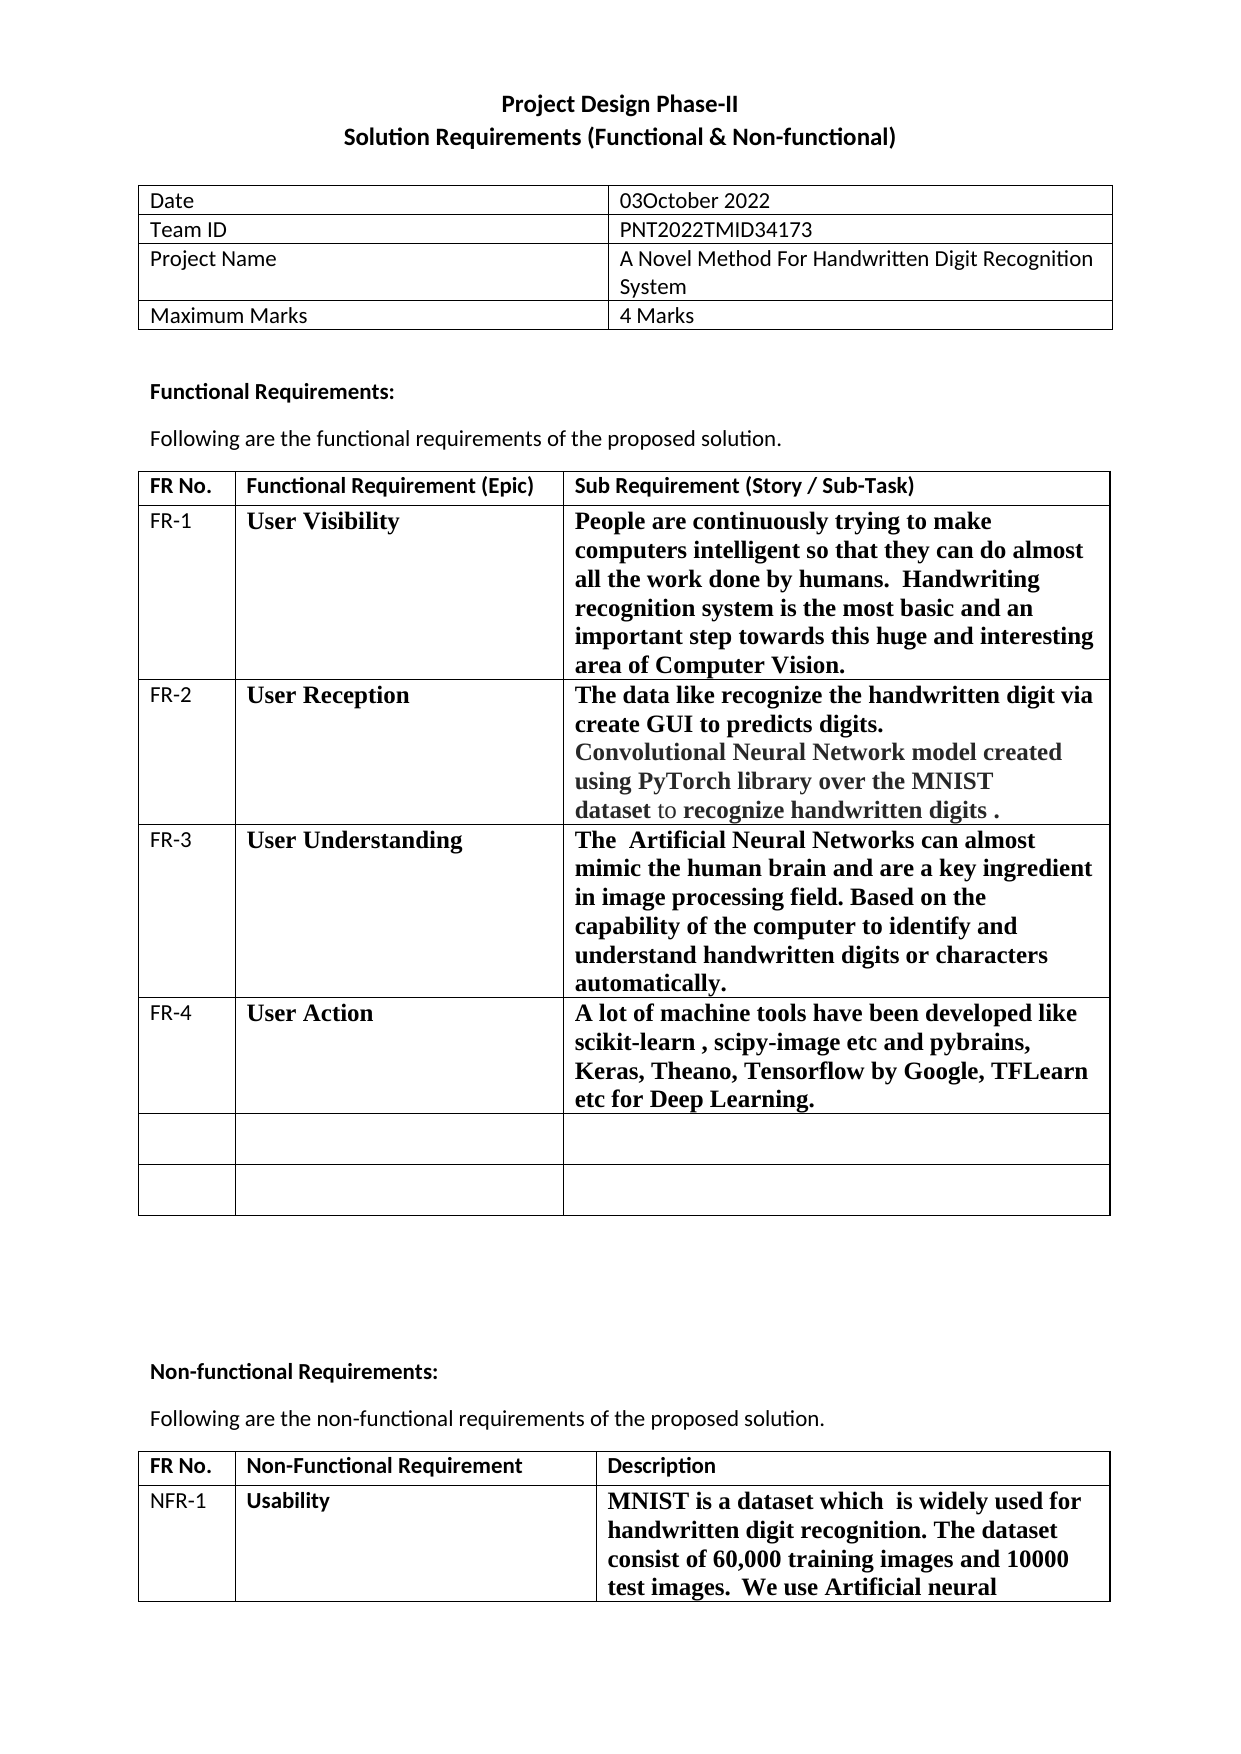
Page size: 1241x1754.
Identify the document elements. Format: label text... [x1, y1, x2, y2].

table_cell Maximum Marks [139, 301, 608, 329]
table_cell [236, 1114, 563, 1164]
table_cell A lot of machine tools have been developed like scikit-learn , scipy-image etc and pybrains, Keras, Theano, Tensorflow by Google, TFLearn etc for Deep Learning. [564, 998, 1109, 1113]
table_cell User Visibility [236, 506, 563, 679]
table_cell The Artificial Neural Networks can almost mimic the human brain and are a key ingredient in image processing field. Based on the capability of the computer to identify and understand handwritten digits or characters automatically. [564, 825, 1109, 997]
table_cell User Understanding [236, 825, 563, 997]
table_header Non-Functional Requirement [236, 1452, 596, 1485]
table_header Sub Requirement (Story / Sub-Task) [564, 472, 1109, 505]
table_cell [236, 1165, 563, 1215]
table_cell User Action [236, 998, 563, 1113]
table_cell A Novel Method For Handwritten Digit Recognition System [609, 244, 1112, 300]
table_header Functional Requirement (Epic) [236, 472, 563, 505]
table_cell FR-1 [139, 506, 235, 679]
table_cell [564, 1165, 1109, 1215]
table_cell PNT2022TMID34173 [609, 215, 1112, 243]
table_cell User Reception [236, 680, 563, 824]
table_cell FR-2 [139, 680, 235, 824]
table_cell People are continuously trying to make computers intelligent so that they can do almost all the work done by humans. Handwriting recognition system is the most basic and an important step towards this huge and interesting area of Computer Vision. [564, 506, 1109, 679]
table_header Description [597, 1452, 1109, 1485]
table_cell NFR-1 [139, 1486, 235, 1601]
table_cell FR-3 [139, 825, 235, 997]
table_cell [564, 1114, 1109, 1164]
table_cell [139, 1114, 235, 1164]
table_cell Usability [236, 1486, 596, 1601]
table_cell The data like recognize the handwritten digit via create GUI to predicts digits. Convolutional Neural Network model created using PyTorch library over the MNIST dataset to recognize handwritten digits . [564, 680, 1109, 824]
text Following are the non-functional requirements of the proposed solution. [150, 1404, 1090, 1432]
table_header Date [139, 186, 608, 214]
table_cell [139, 1165, 235, 1215]
table_cell FR-4 [139, 998, 235, 1113]
text Following are the functional requirements of the proposed solution. [150, 424, 1090, 452]
text Functional Requirements: [150, 377, 1090, 405]
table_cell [597, 1486, 1109, 1601]
table_header 03October 2022 [609, 186, 1112, 214]
table_cell Project Name [139, 244, 608, 300]
text Non-functional Requirements: [150, 1357, 1090, 1385]
table_header FR No. [139, 1452, 235, 1485]
text Project Design Phase-II [150, 89, 1090, 119]
table_header FR No. [139, 472, 235, 505]
text Solution Requirements (Functional & Non-functional) [150, 122, 1090, 152]
table_cell Team ID [139, 215, 608, 243]
table_cell 4 Marks [609, 301, 1112, 329]
